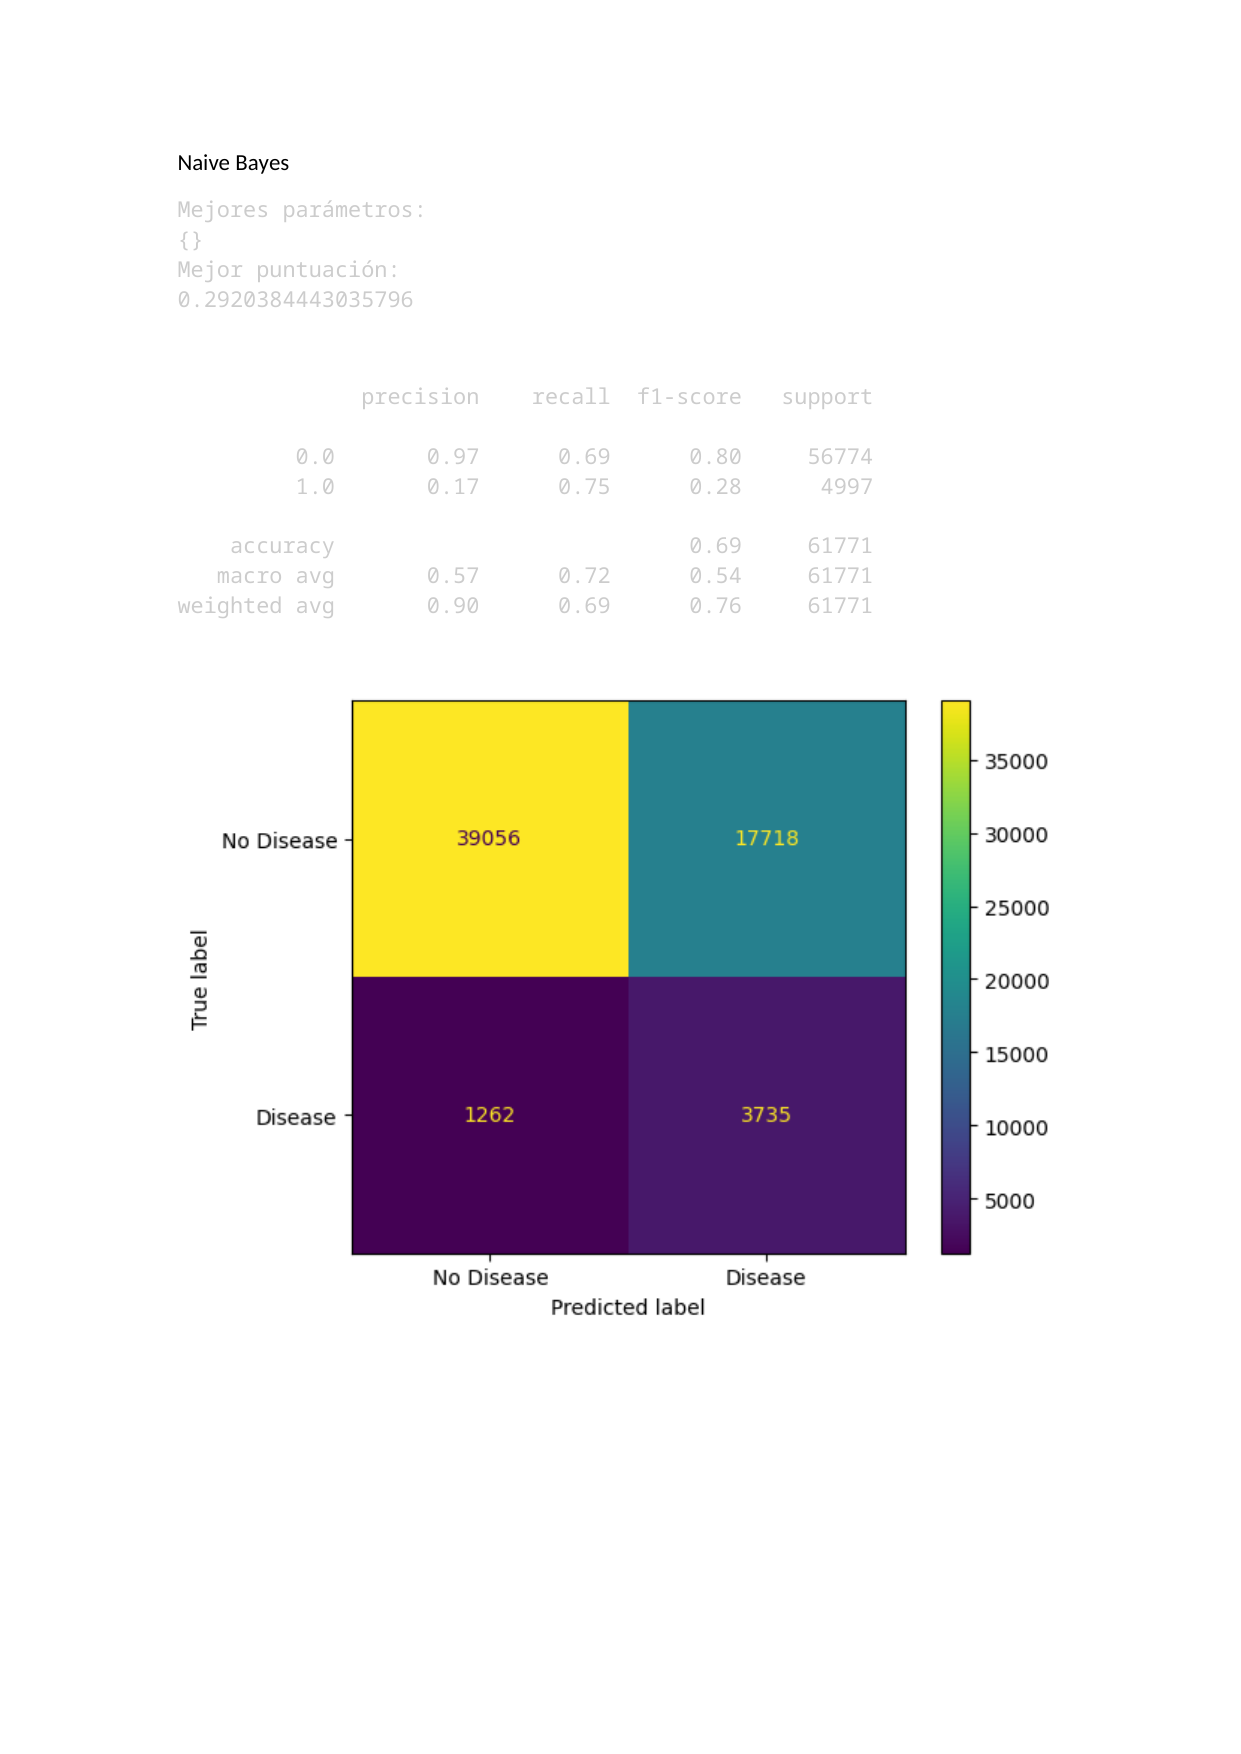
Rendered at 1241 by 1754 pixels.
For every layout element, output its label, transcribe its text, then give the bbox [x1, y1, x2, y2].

text {} [177, 224, 1063, 254]
text weighted avg 0.90 0.69 0.76 61771 [177, 590, 1063, 620]
text 1.0 0.17 0.75 0.28 4997 [177, 471, 1063, 501]
picture [177, 687, 1063, 1333]
text Naive Bayes [177, 148, 1063, 176]
text precision recall f1-score support [177, 381, 1063, 411]
text 0.0 0.97 0.69 0.80 56774 [177, 441, 1063, 471]
text Mejor puntuación: [177, 254, 1063, 284]
text macro avg 0.57 0.72 0.54 61771 [177, 560, 1063, 590]
text Mejores parámetros: [177, 194, 1063, 224]
text 0.2920384443035796 [177, 284, 1063, 314]
text accuracy 0.69 61771 [177, 530, 1063, 560]
